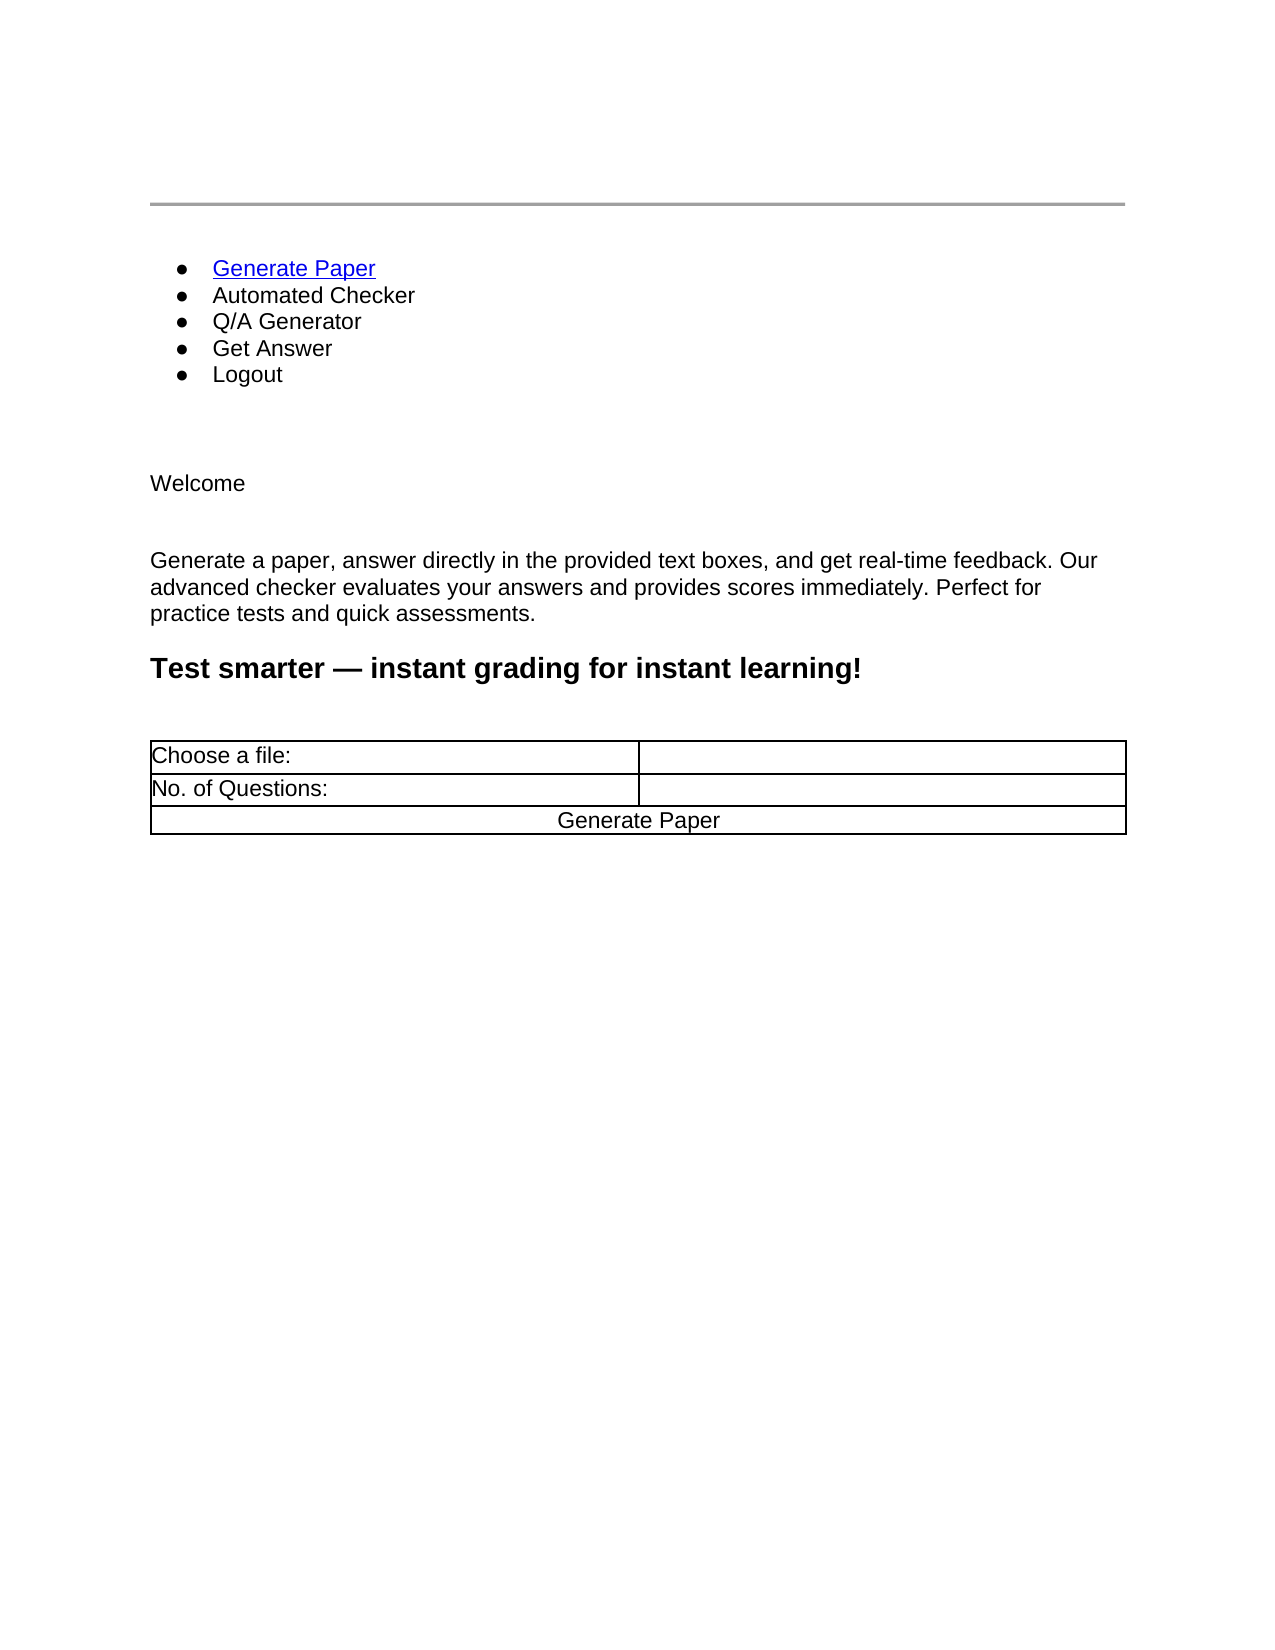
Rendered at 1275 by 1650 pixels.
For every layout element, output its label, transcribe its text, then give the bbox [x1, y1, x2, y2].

list Generate Paper [175, 255, 1125, 282]
list Get Answer [175, 334, 1125, 361]
subtitle Test smarter — instant grading for instant learning! [150, 651, 1125, 685]
list Automated Checker [175, 282, 1125, 308]
table_cell Generate Paper [152, 807, 1125, 833]
list Q/A Generator [175, 308, 1125, 334]
table_cell [640, 775, 1125, 805]
table_header [640, 742, 1125, 772]
text Welcome [150, 470, 1125, 496]
text Generate a paper, answer directly in the provided text boxes, and get real-time feedback. Our advanced checker evaluates your answers and provides scores immediately. Perfect for practice tests and quick assessments. [150, 547, 1125, 626]
table_header Choose a file: [152, 742, 638, 772]
table_cell No. of Questions: [152, 775, 638, 805]
list Logout [175, 361, 1125, 387]
